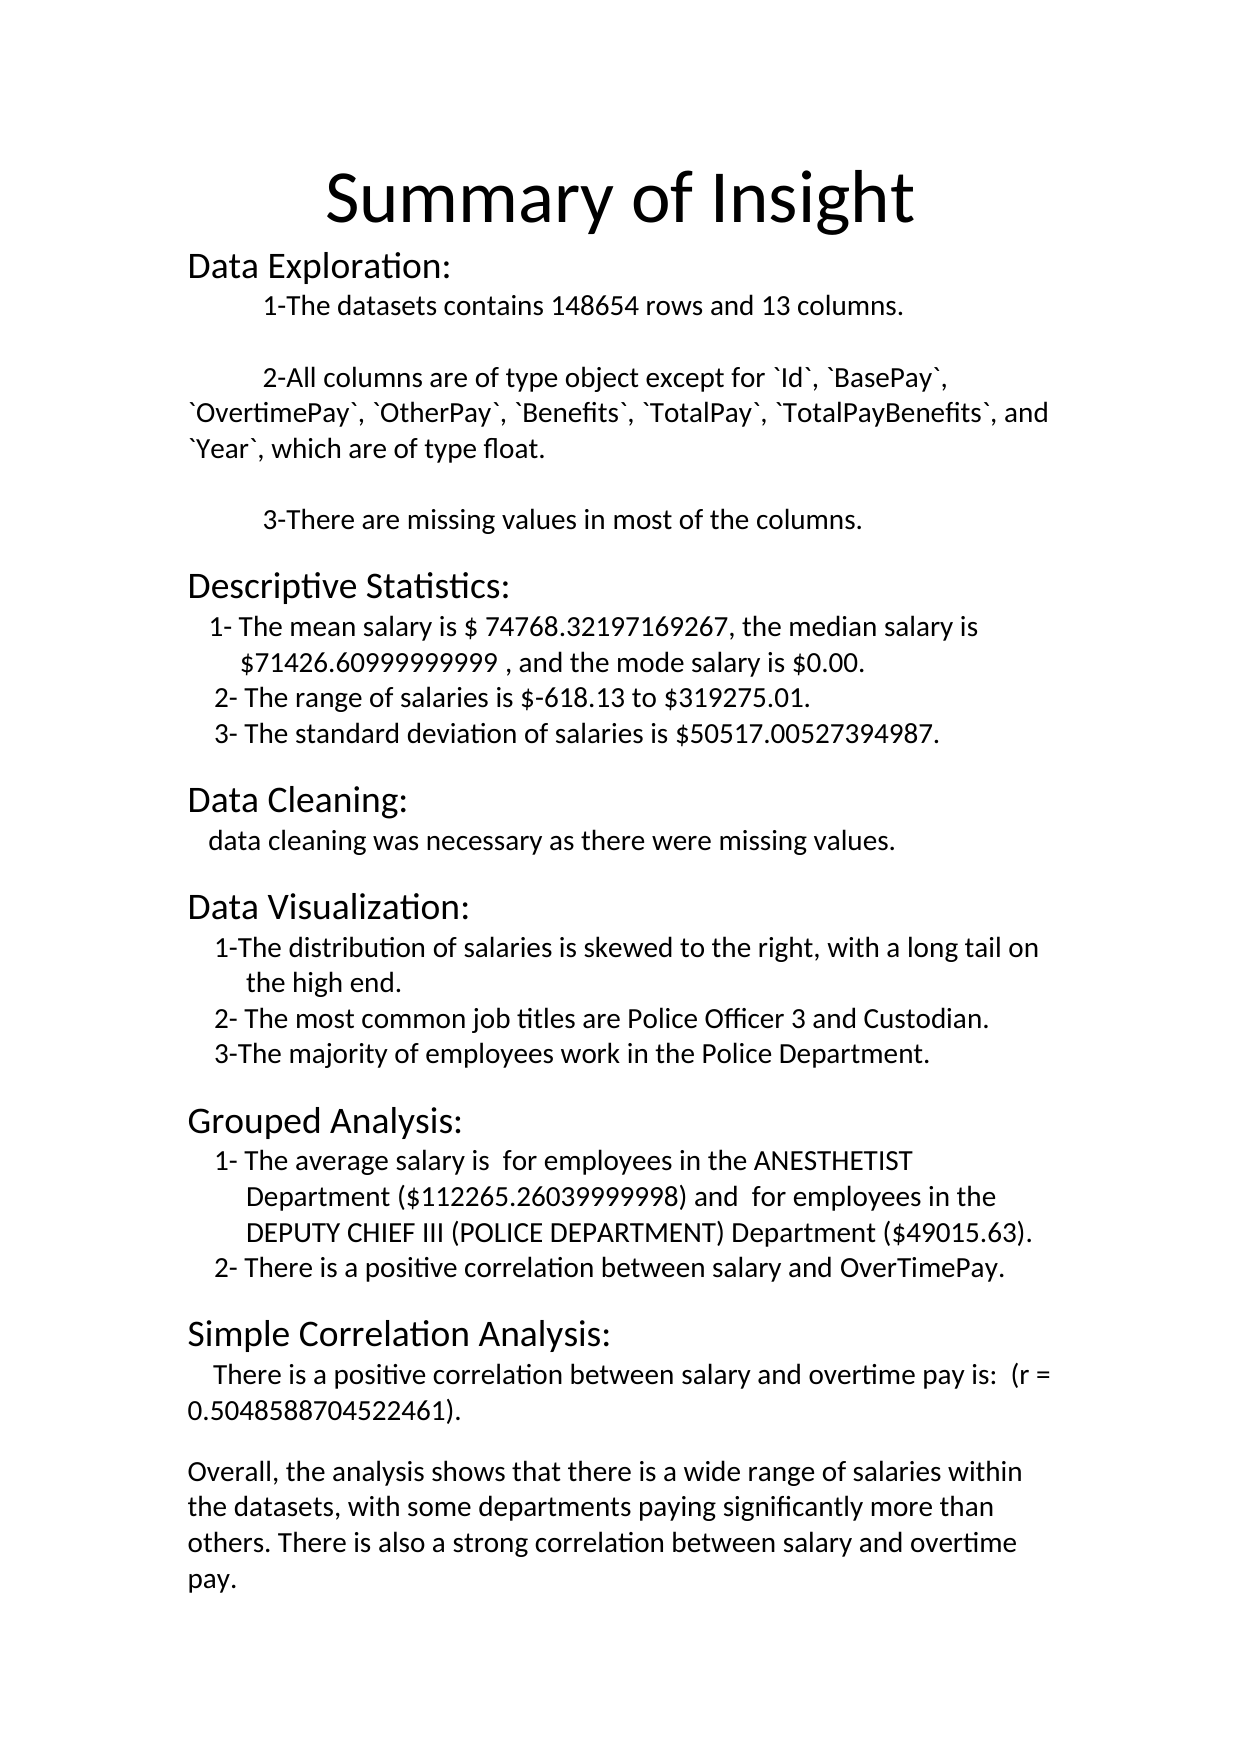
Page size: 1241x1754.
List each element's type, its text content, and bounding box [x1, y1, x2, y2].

text data cleaning was necessary as there were missing values. [187, 822, 1053, 857]
text Data Exploration: [187, 242, 1053, 287]
text Simple Correlation Analysis: [187, 1310, 1053, 1356]
text Overall, the analysis shows that there is a wide range of salaries within the datasets, with some departments paying significantly more than others. There is also a strong correlation between salary and overtime pay. [187, 1453, 1053, 1595]
text 3-The majority of employees work in the Police Department. [187, 1036, 1053, 1071]
text There is a positive correlation between salary and overtime pay is: (r = 0.5048588704522461). [187, 1356, 1053, 1427]
text 1- The mean salary is $ 74768.32197169267, the median salary is $71426.60999999999 , and the mode salary is $0.00. [187, 608, 1053, 679]
list All columns are of type object except for `Id`, `BasePay`, [187, 359, 1053, 394]
text Data Cleaning: [187, 776, 1053, 822]
text Data Visualization: [187, 883, 1053, 929]
text 1-The datasets contains 148654 rows and 13 columns. [187, 287, 1053, 323]
text 3-There are missing values in most of the columns. [187, 501, 1053, 537]
text 2- There is a positive correlation between salary and OverTimePay. [187, 1249, 1053, 1285]
text 1- The average salary is for employees in the ANESTHETIST Department ($112265.26039999998) and for employees in the DEPUTY CHIEF III (POLICE DEPARTMENT) Department ($49015.63). [187, 1142, 1053, 1249]
text Summary of Insight [187, 150, 1053, 242]
text 2- The range of salaries is $-618.13 to $319275.01. [187, 679, 1053, 715]
text 1-The distribution of salaries is skewed to the right, with a long tail on the high end. [187, 929, 1053, 1000]
text 3- The standard deviation of salaries is $50517.00527394987. [187, 715, 1053, 751]
text 2- The most common job titles are Police Officer 3 and Custodian. [187, 1000, 1053, 1036]
text Grouped Analysis: [187, 1097, 1053, 1142]
list `OvertimePay`, `OtherPay`, `Benefits`, `TotalPay`, `TotalPayBenefits`, and `Year`, which are of type float. [187, 394, 1053, 466]
text Descriptive Statistics: [187, 562, 1053, 608]
